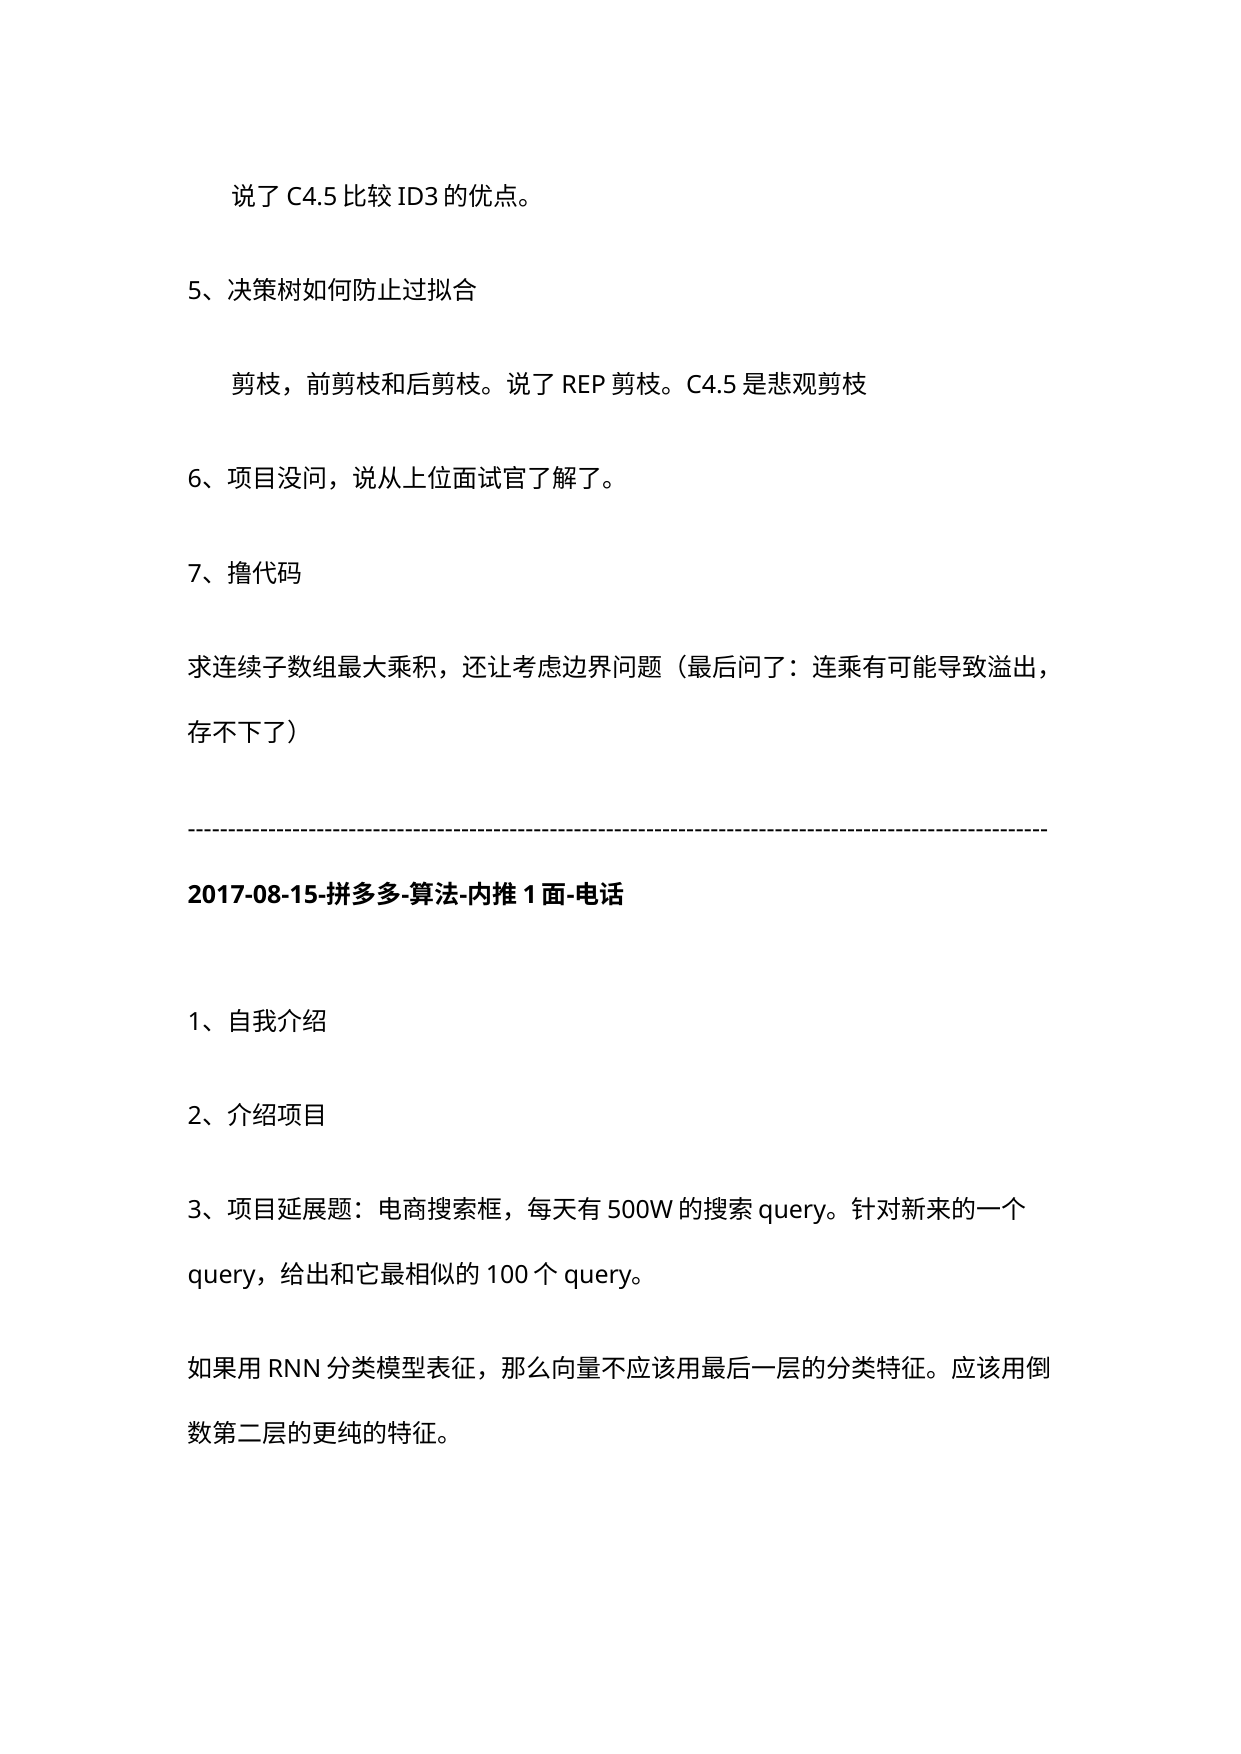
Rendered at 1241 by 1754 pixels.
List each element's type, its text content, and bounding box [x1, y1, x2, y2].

text 如果用RNN分类模型表征，那么向量不应该用最后一层的分类特征。应该用倒数第二层的更纯的特征。 [187, 1334, 1053, 1464]
text 剪枝，前剪枝和后剪枝。说了REP剪枝。C4.5是悲观剪枝 [187, 350, 1053, 415]
text 2、介绍项目 [187, 1081, 1053, 1146]
text ----------------------------------------------------------------------------------------------------------- [187, 795, 1053, 860]
text 5、决策树如何防止过拟合 [187, 256, 1053, 321]
text 求连续子数组最大乘积，还让考虑边界问题（最后问了：连乘有可能导致溢出，存不下了） [187, 633, 1053, 763]
text 7、撸代码 [187, 539, 1053, 604]
text 2017-08-15-拼多多-算法-内推1面-电话 [187, 860, 1053, 925]
text 3、项目延展题：电商搜索框，每天有500W的搜索query。针对新来的一个query，给出和它最相似的100个query。 [187, 1175, 1053, 1305]
text 说了C4.5比较ID3的优点。 [187, 162, 1053, 227]
text 6、项目没问，说从上位面试官了解了。 [187, 444, 1053, 509]
text 1、自我介绍 [187, 987, 1053, 1052]
